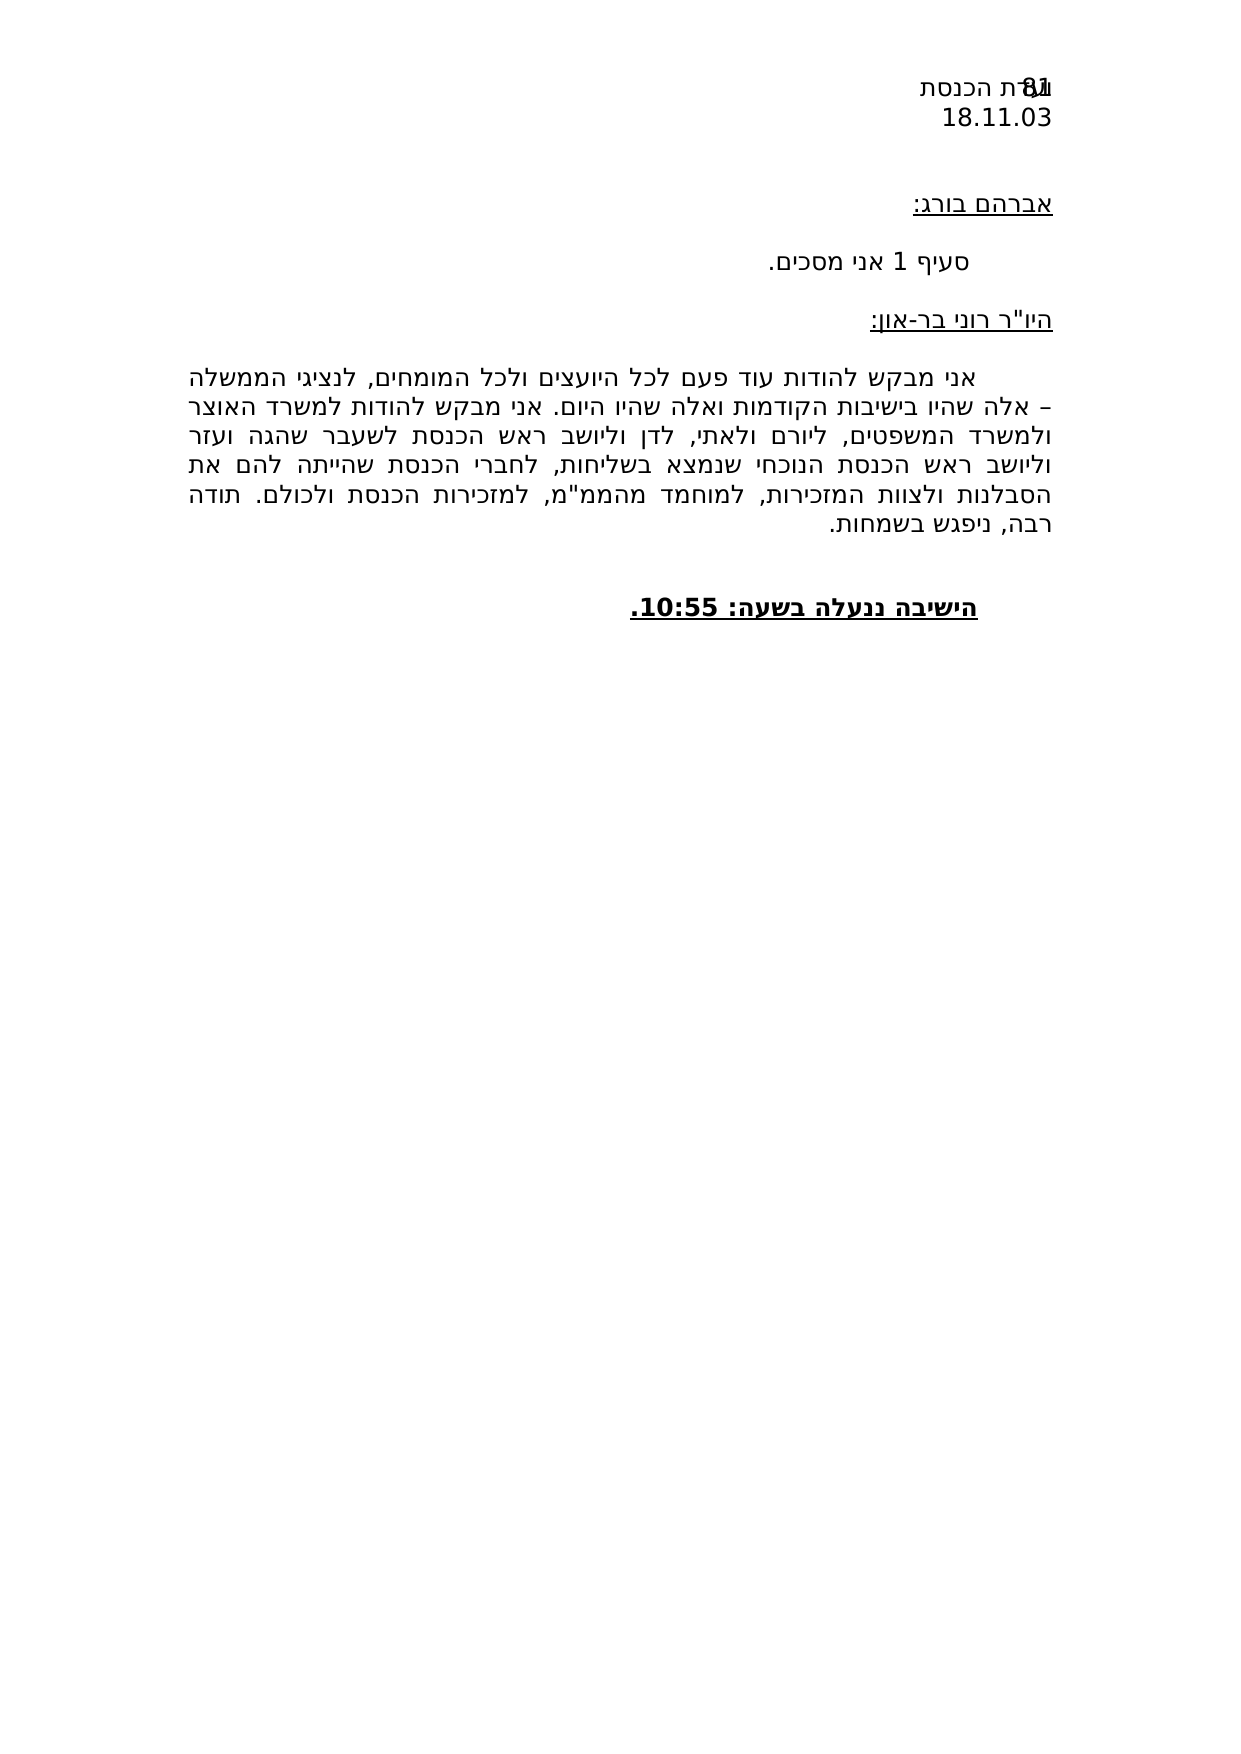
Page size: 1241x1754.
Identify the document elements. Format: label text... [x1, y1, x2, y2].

text סעיף 1 אני מסכים. [187, 247, 1053, 276]
text הישיבה ננעלה בשעה: 10:55. [187, 593, 1053, 622]
text היו"ר רוני בר-און: [187, 305, 1053, 334]
text אני מבקש להודות עוד פעם לכל היועצים ולכל המומחים, לנציגי הממשלה – אלה שהיו בישיבות הקודמות ואלה שהיו היום. אני מבקש להודות למשרד האוצר ולמשרד המשפטים, ליורם ולאתי, לדן וליושב ראש הכנסת לשעבר שהגה ועזר וליושב ראש הכנסת הנוכחי שנמצא בשליחות, לחברי הכנסת שהייתה להם את הסבלנות ולצוות המזכירות, למוחמד מהממ"מ, למזכירות הכנסת ולכולם. תודה רבה, ניפגש בשמחות. [187, 363, 1053, 538]
text אברהם בורג: [187, 189, 1053, 218]
